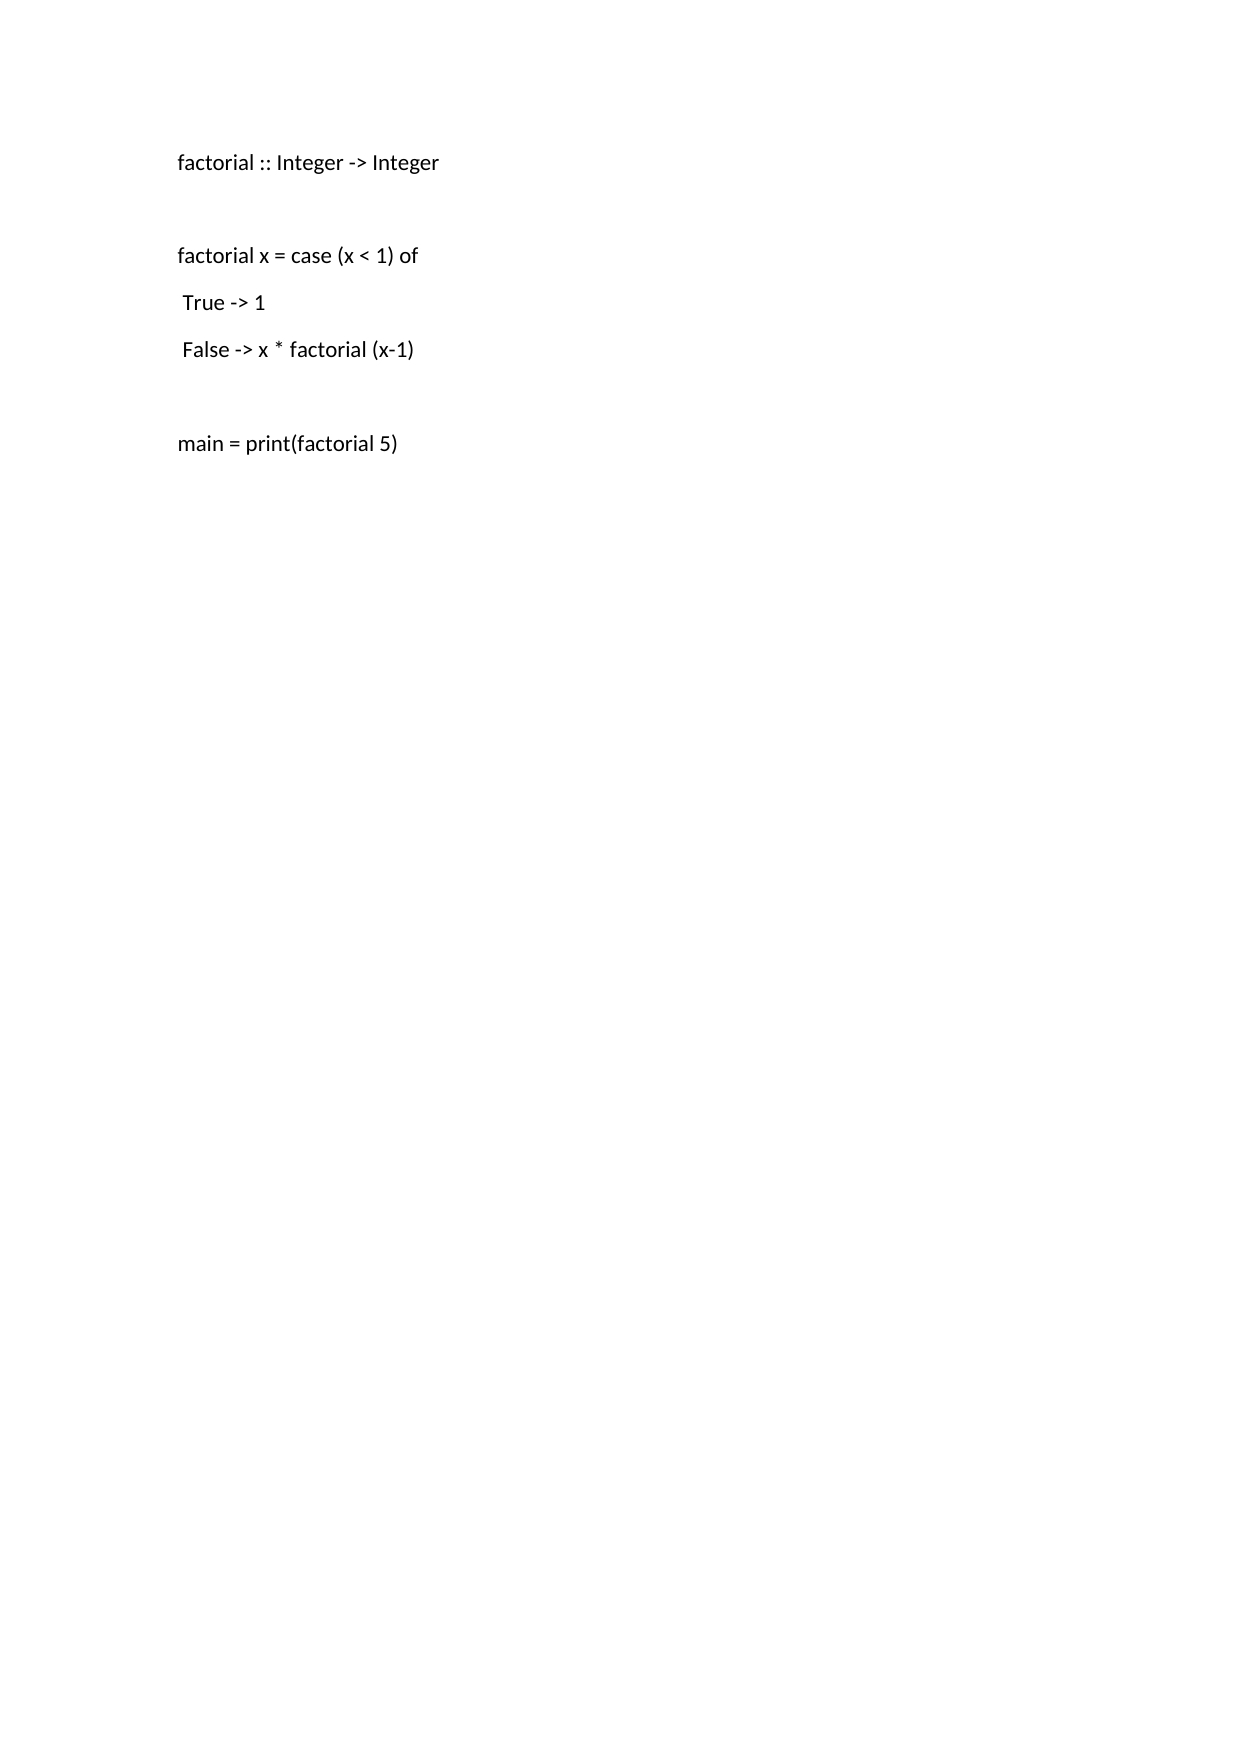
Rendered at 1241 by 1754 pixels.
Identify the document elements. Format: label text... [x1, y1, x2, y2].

text factorial :: Integer -> Integer [177, 148, 1063, 176]
text factorial x = case (x < 1) of [177, 241, 1063, 269]
text main = print(factorial 5) [177, 429, 1063, 457]
text True -> 1 [177, 288, 1063, 316]
text False -> x * factorial (x-1) [177, 335, 1063, 363]
